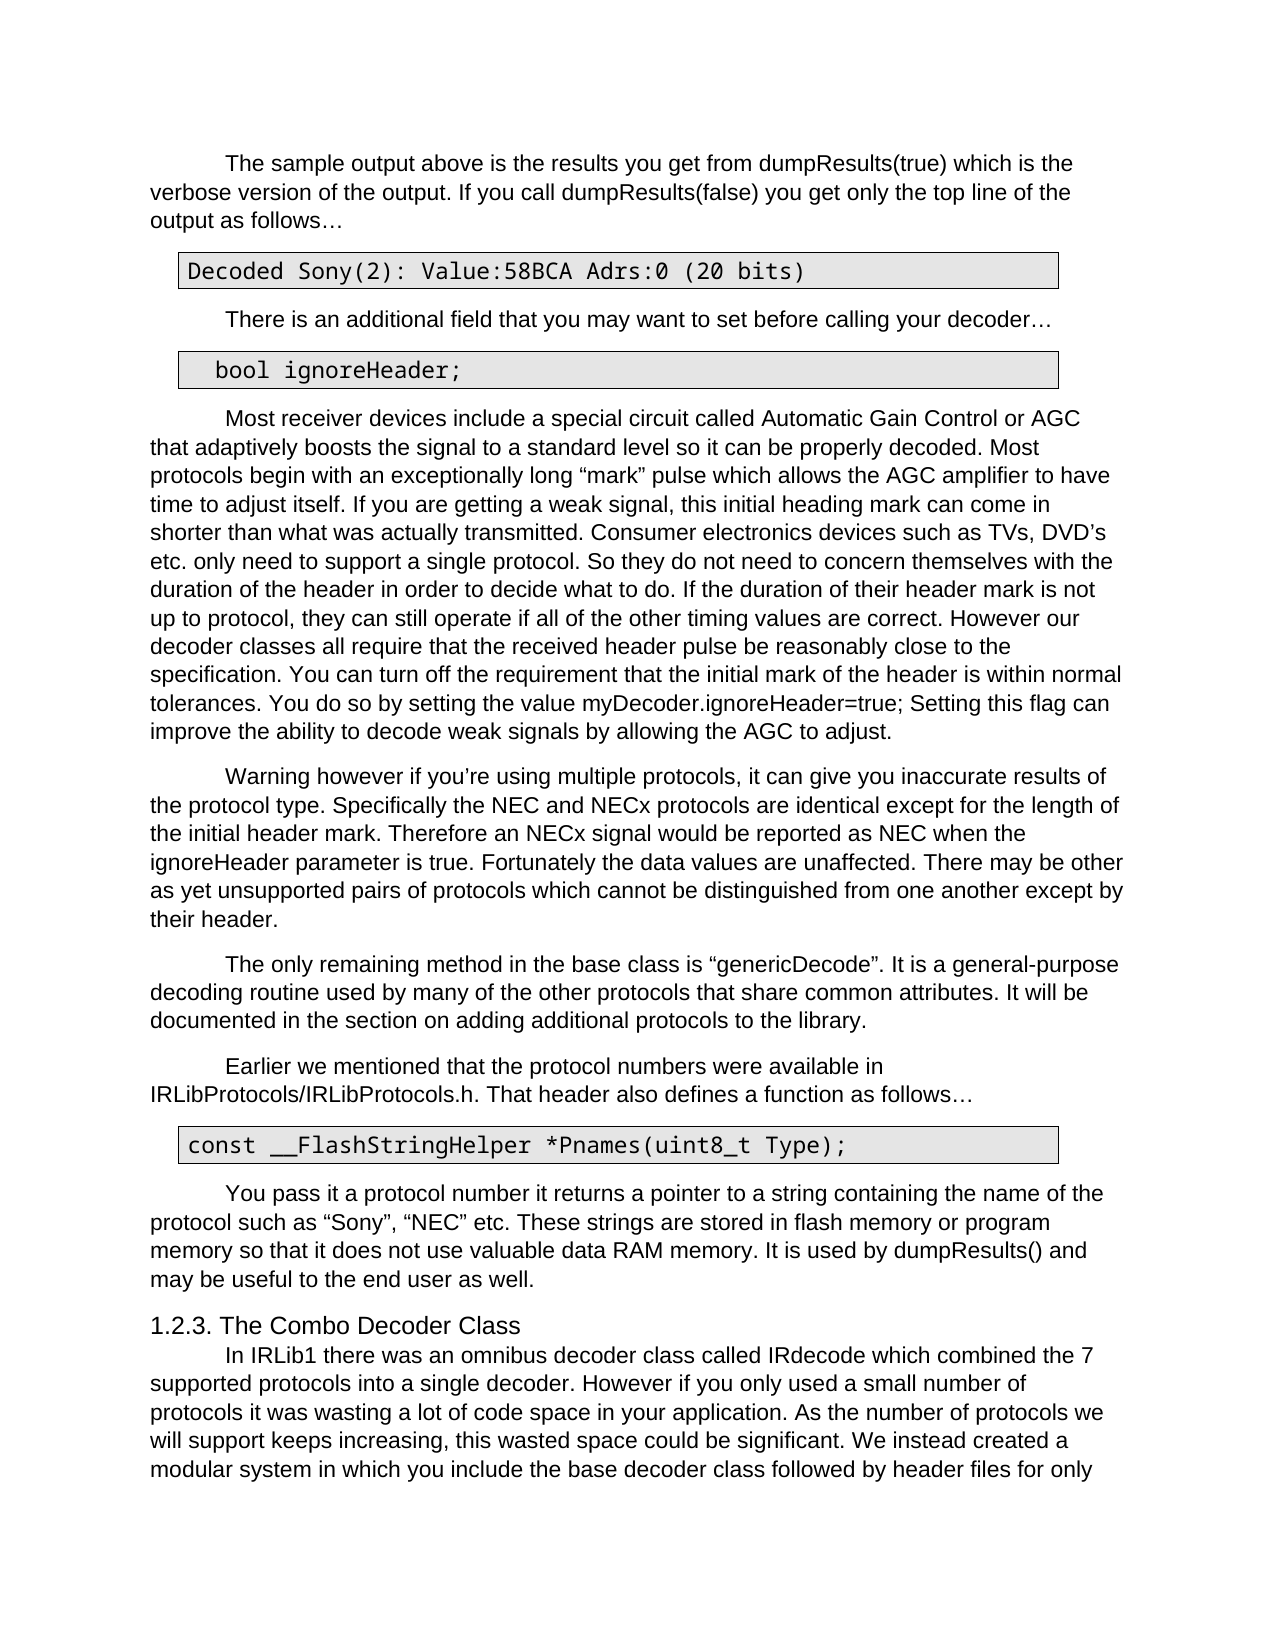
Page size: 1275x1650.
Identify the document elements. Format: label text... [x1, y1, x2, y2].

text Most receiver devices include a special circuit called Automatic Gain Control or AGC that adaptively boosts the signal to a standard level so it can be properly decoded. Most protocols begin with an exceptionally long “mark” pulse which allows the AGC amplifier to have time to adjust itself. If you are getting a weak signal, this initial heading mark can come in shorter than what was actually transmitted. Consumer electronics devices such as TVs, DVD’s etc. only need to support a single protocol. So they do not need to concern themselves with the duration of the header in order to decide what to do. If the duration of their header mark is not up to protocol, they can still operate if all of the other timing values are correct. However our decoder classes all require that the received header pulse be reasonably close to the specification. You can turn off the requirement that the initial mark of the header is within normal tolerances. You do so by setting the value myDecoder.ignoreHeader=true; Setting this flag can improve the ability to decode weak signals by allowing the AGC to adjust. [150, 405, 1125, 744]
text Earlier we mentioned that the protocol numbers were available in IRLibProtocols/IRLibProtocols.h. That header also defines a function as follows… [150, 1053, 1125, 1107]
subtitle 1.2.3. The Combo Decoder Class [150, 1311, 1125, 1339]
text There is an additional field that you may want to set before calling your decoder… [150, 306, 1125, 332]
text The sample output above is the results you get from dumpResults(true) which is the verbose version of the output. If you call dumpResults(false) you get only the top line of the output as follows… [150, 150, 1125, 233]
text const __FlashStringHelper *Pnames(uint8_t Type); [179, 1127, 1058, 1163]
text bool ignoreHeader; [179, 352, 1058, 388]
text The only remaining method in the base class is “genericDecode”. It is a general-purpose decoding routine used by many of the other protocols that share common attributes. It will be documented in the section on adding additional protocols to the library. [150, 951, 1125, 1034]
text You pass it a protocol number it returns a pointer to a string containing the name of the protocol such as “Sony”, “NEC” etc. These strings are stored in flash memory or program memory so that it does not use valuable data RAM memory. It is used by dumpResults() and may be useful to the end user as well. [150, 1180, 1125, 1292]
text Warning however if you’re using multiple protocols, it can give you inaccurate results of the protocol type. Specifically the NEC and NECx protocols are identical except for the length of the initial header mark. Therefore an NECx signal would be reported as NEC when the ignoreHeader parameter is true. Fortunately the data values are unaffected. There may be other as yet unsupported pairs of protocols which cannot be distinguished from one another except by their header. [150, 763, 1125, 932]
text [150, 1342, 1125, 1482]
text Decoded Sony(2): Value:58BCA Adrs:0 (20 bits) [179, 253, 1058, 288]
